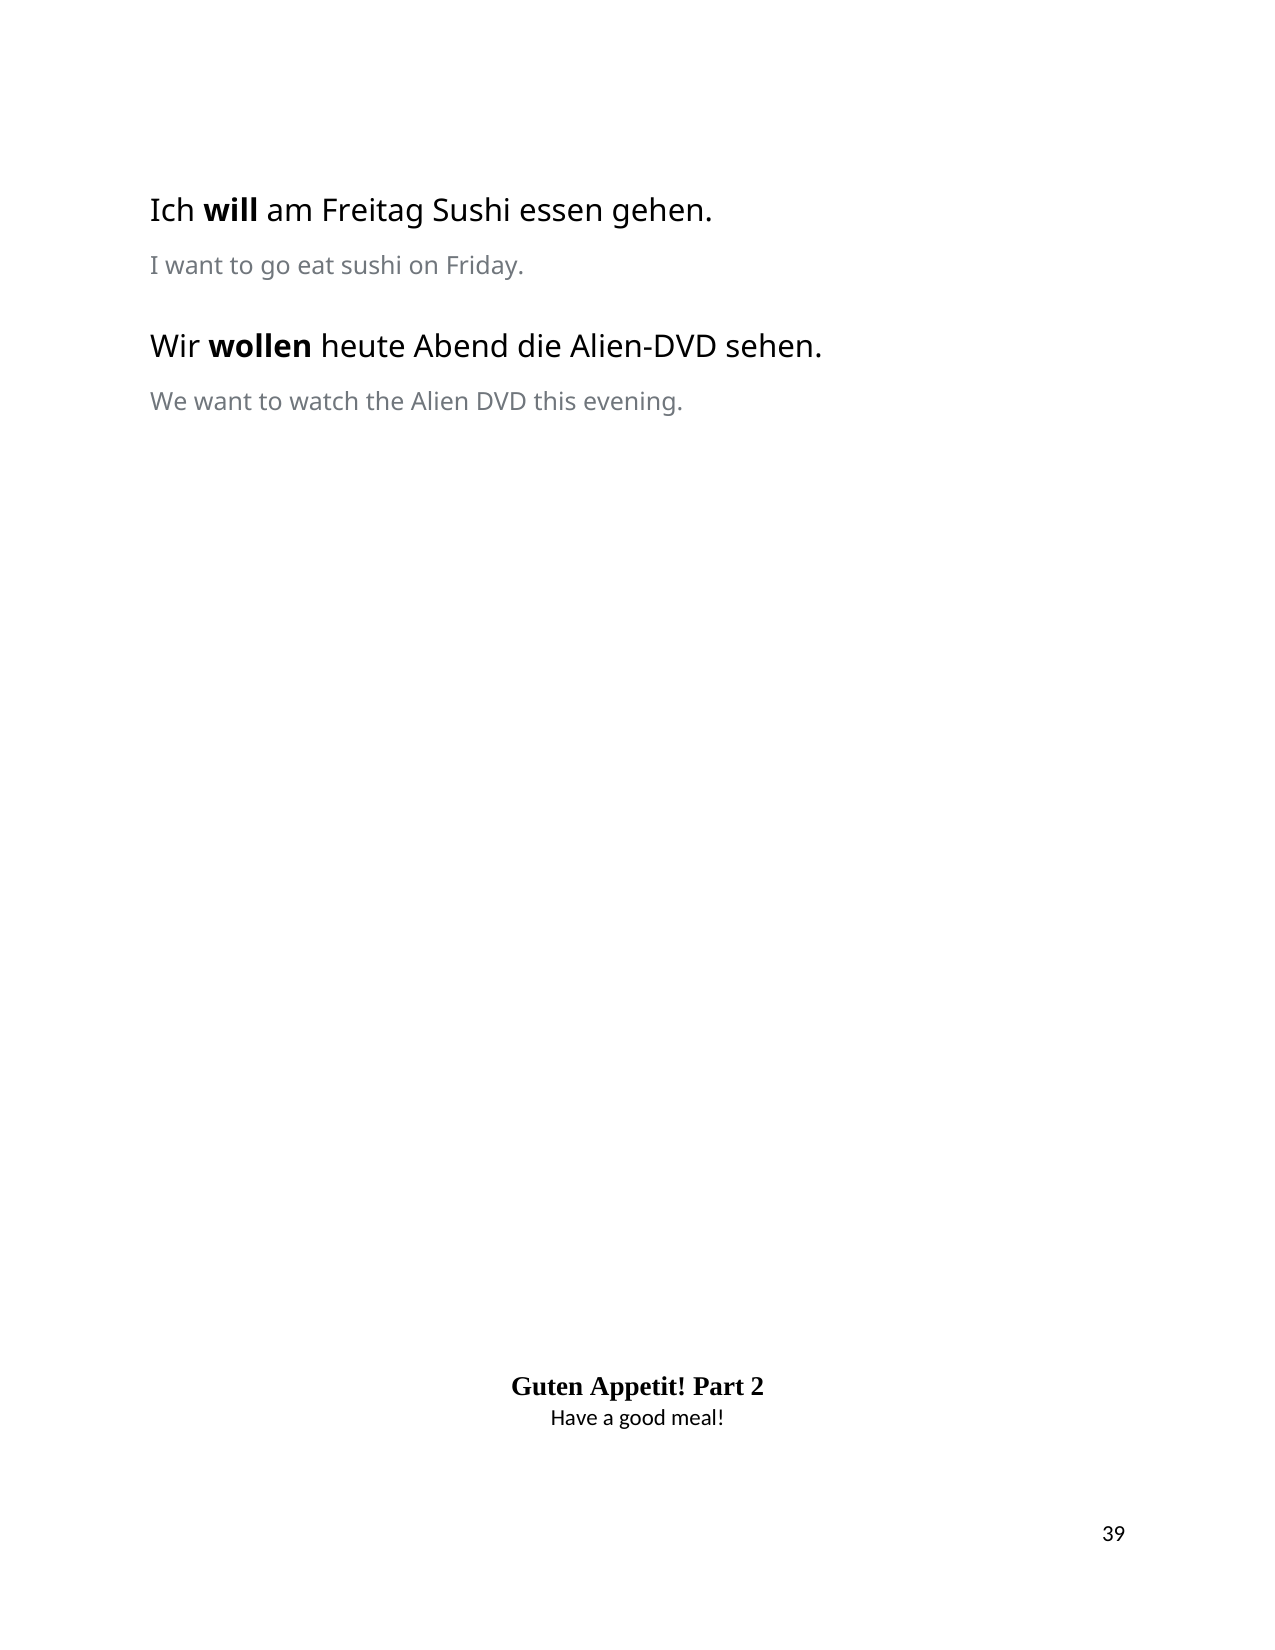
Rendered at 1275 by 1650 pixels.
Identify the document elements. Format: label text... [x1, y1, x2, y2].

text We want to watch the Alien DVD this evening. [150, 383, 1125, 417]
text Have a good meal! [150, 1403, 1125, 1431]
text Guten Appetit! Part 2 [150, 1370, 1125, 1401]
text Ich will am Freitag Sushi essen gehen. [150, 188, 1125, 231]
text Wir wollen heute Abend die Alien-DVD sehen. [150, 324, 1125, 367]
text I want to go eat sushi on Friday. [150, 247, 1125, 282]
